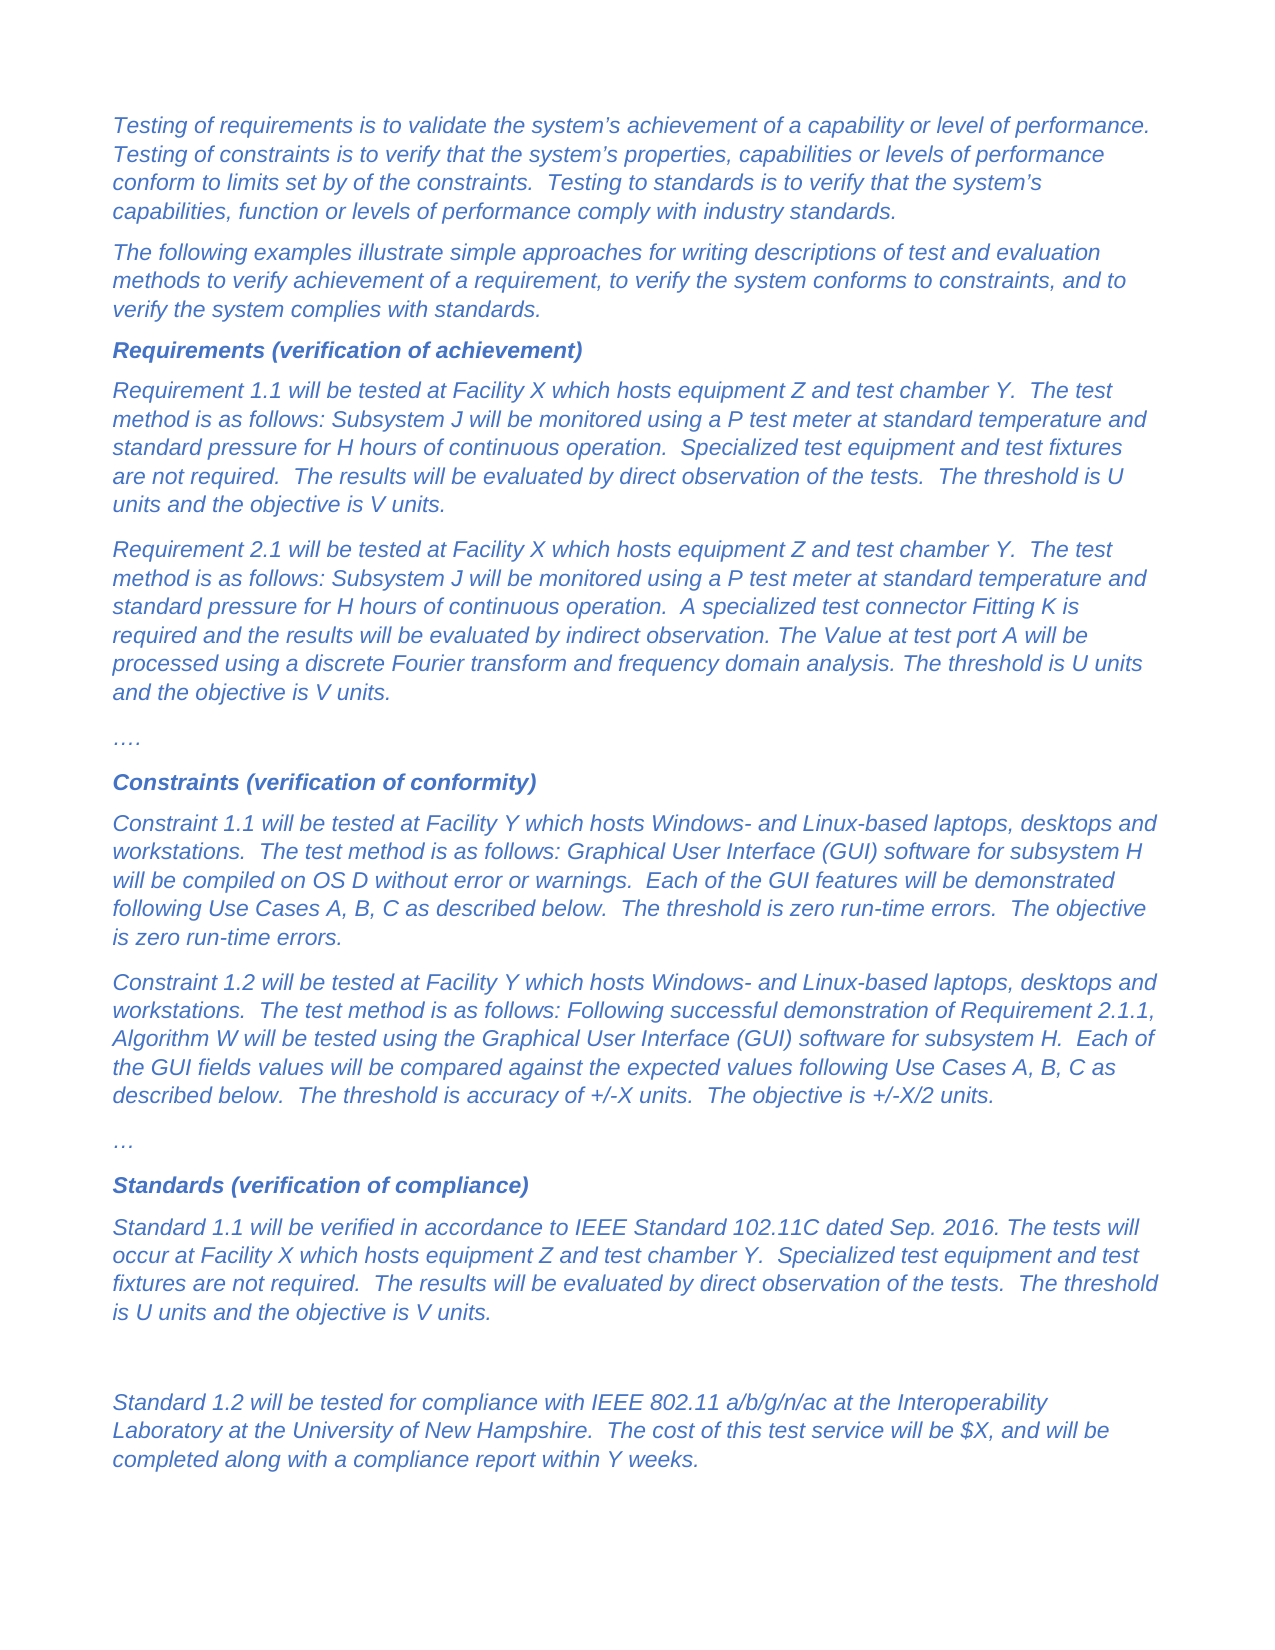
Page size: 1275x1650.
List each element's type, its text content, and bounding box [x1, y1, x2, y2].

text … [112, 1127, 1162, 1154]
text Requirement 1.1 will be tested at Facility X which hosts equipment Z and test chamber Y. The test method is as follows: Subsystem J will be monitored using a P test meter at standard temperature and standard pressure for H hours of continuous operation. Specialized test equipment and test fixtures are not required. The results will be evaluated by direct observation of the tests. The threshold is U units and the objective is V units. [112, 377, 1162, 518]
text Requirement 2.1 will be tested at Facility X which hosts equipment Z and test chamber Y. The test method is as follows: Subsystem J will be monitored using a P test meter at standard temperature and standard pressure for H hours of continuous operation. A specialized test connector Fitting K is required and the results will be evaluated by indirect observation. The Value at test port A will be processed using a discrete Fourier transform and frequency domain analysis. The threshold is U units and the objective is V units. [112, 536, 1162, 705]
text Requirements (verification of achievement) [112, 337, 1162, 363]
text Standard 1.1 will be verified in accordance to IEEE Standard 102.11C dated Sep. 2016. The tests will occur at Facility X which hosts equipment Z and test chamber Y. Specialized test equipment and test fixtures are not required. The results will be evaluated by direct observation of the tests. The threshold is U units and the objective is V units. [112, 1213, 1162, 1325]
text Constraint 1.2 will be tested at Facility Y which hosts Windows- and Linux-based laptops, desktops and workstations. The test method is as follows: Following successful demonstration of Requirement 2.1.1, Algorithm W will be tested using the Graphical User Interface (GUI) software for subsystem H. Each of the GUI fields values will be compared against the expected values following Use Cases A, B, C as described below. The threshold is accuracy of +/-X units. The objective is +/-X/2 units. [112, 968, 1162, 1109]
text Constraint 1.1 will be tested at Facility Y which hosts Windows- and Linux-based laptops, desktops and workstations. The test method is as follows: Graphical User Interface (GUI) software for subsystem H will be compiled on OS D without error or warnings. Each of the GUI features will be demonstrated following Use Cases A, B, C as described below. The threshold is zero run-time errors. The objective is zero run-time errors. [112, 810, 1162, 950]
text Testing of requirements is to validate the system’s achievement of a capability or level of performance. Testing of constraints is to verify that the system’s properties, capabilities or levels of performance conform to limits set by of the constraints. Testing to standards is to verify that the system’s capabilities, function or levels of performance comply with industry standards. [112, 112, 1162, 224]
text Standards (verification of compliance) [112, 1172, 1162, 1199]
text …. [112, 724, 1162, 750]
text Constraints (verification of conformity) [112, 769, 1162, 795]
text Standard 1.2 will be tested for compliance with IEEE 802.11 a/b/g/n/ac at the Interoperability Laboratory at the University of New Hampshire. The cost of this test service will be $X, and will be completed along with a compliance report within Y weeks. [112, 1389, 1162, 1472]
text The following examples illustrate simple approaches for writing descriptions of test and evaluation methods to verify achievement of a requirement, to verify the system conforms to constraints, and to verify the system complies with standards. [112, 239, 1162, 322]
